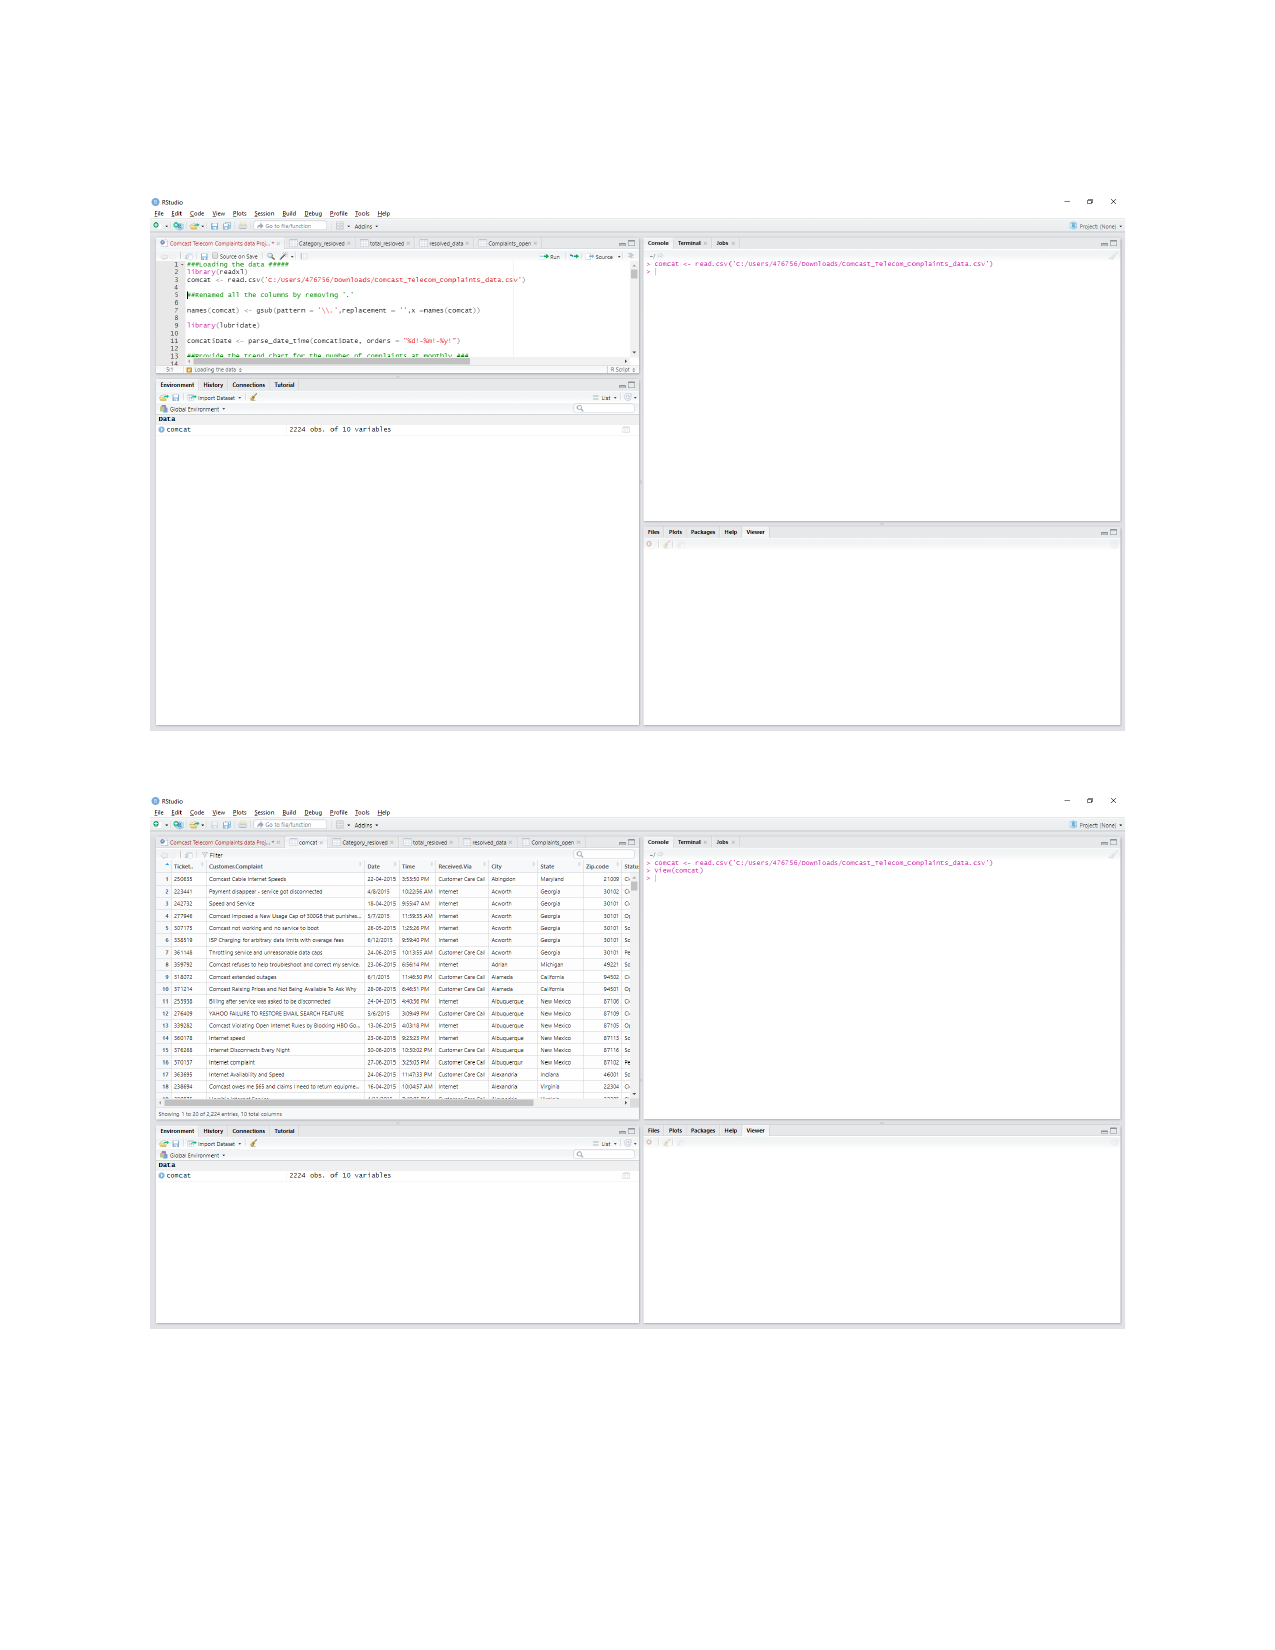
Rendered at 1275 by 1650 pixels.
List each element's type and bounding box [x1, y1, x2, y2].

picture [150, 795, 1125, 1329]
picture [150, 196, 1125, 731]
